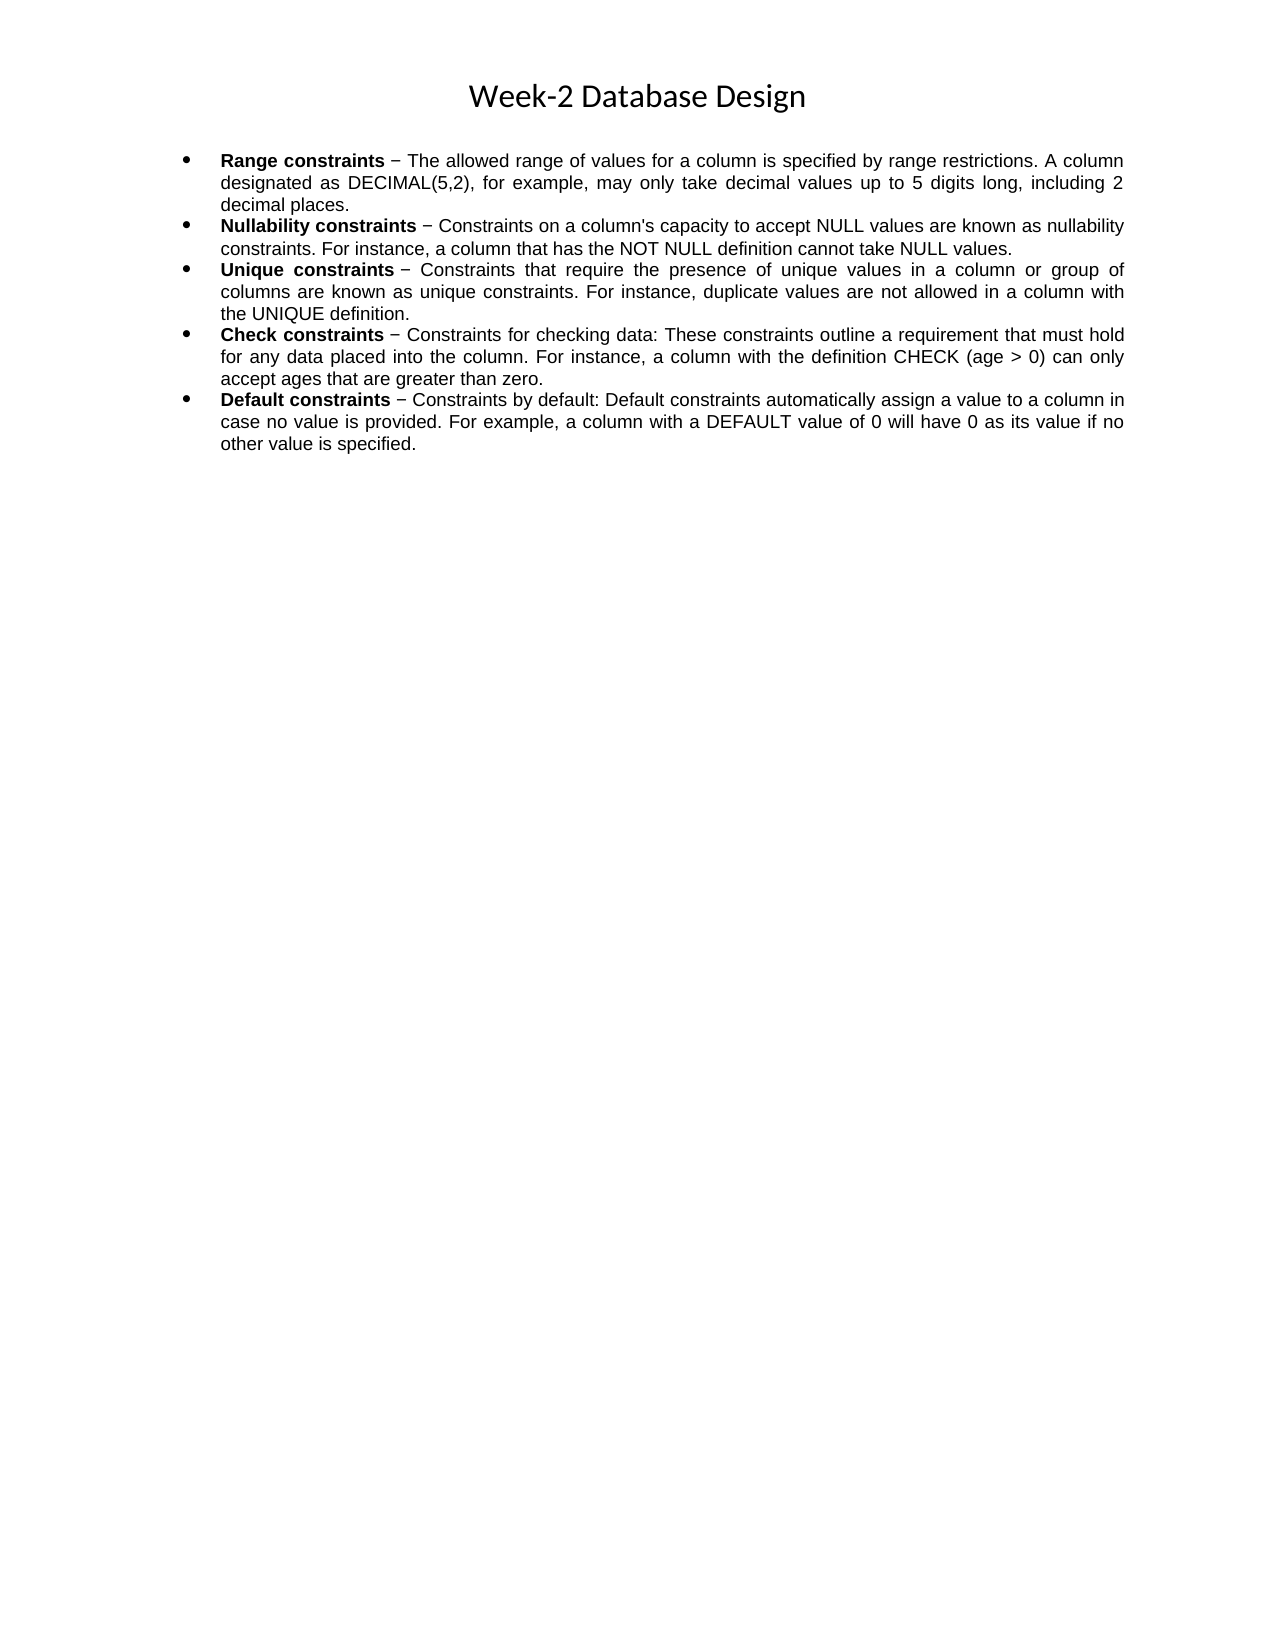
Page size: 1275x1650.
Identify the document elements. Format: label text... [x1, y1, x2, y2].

list Nullability constraints − Constraints on a column's capacity to accept NULL values are known as nullability constraints. For instance, a column that has the NOT NULL definition cannot take NULL values. [183, 215, 1125, 259]
list Unique constraints − Constraints that require the presence of unique values in a column or group of columns are known as unique constraints. For instance, duplicate values are not allowed in a column with the UNIQUE definition. [183, 259, 1125, 324]
list Range constraints − The allowed range of values for a column is specified by range restrictions. A column designated as DECIMAL(5,2), for example, may only take decimal values up to 5 digits long, including 2 decimal places. [183, 150, 1125, 215]
list Default constraints − Constraints by default: Default constraints automatically assign a value to a column in case no value is provided. For example, a column with a DEFAULT value of 0 will have 0 as its value if no other value is specified. [183, 389, 1125, 454]
list Check constraints − Constraints for checking data: These constraints outline a requirement that must hold for any data placed into the column. For instance, a column with the definition CHECK (age > 0) can only accept ages that are greater than zero. [183, 324, 1125, 389]
